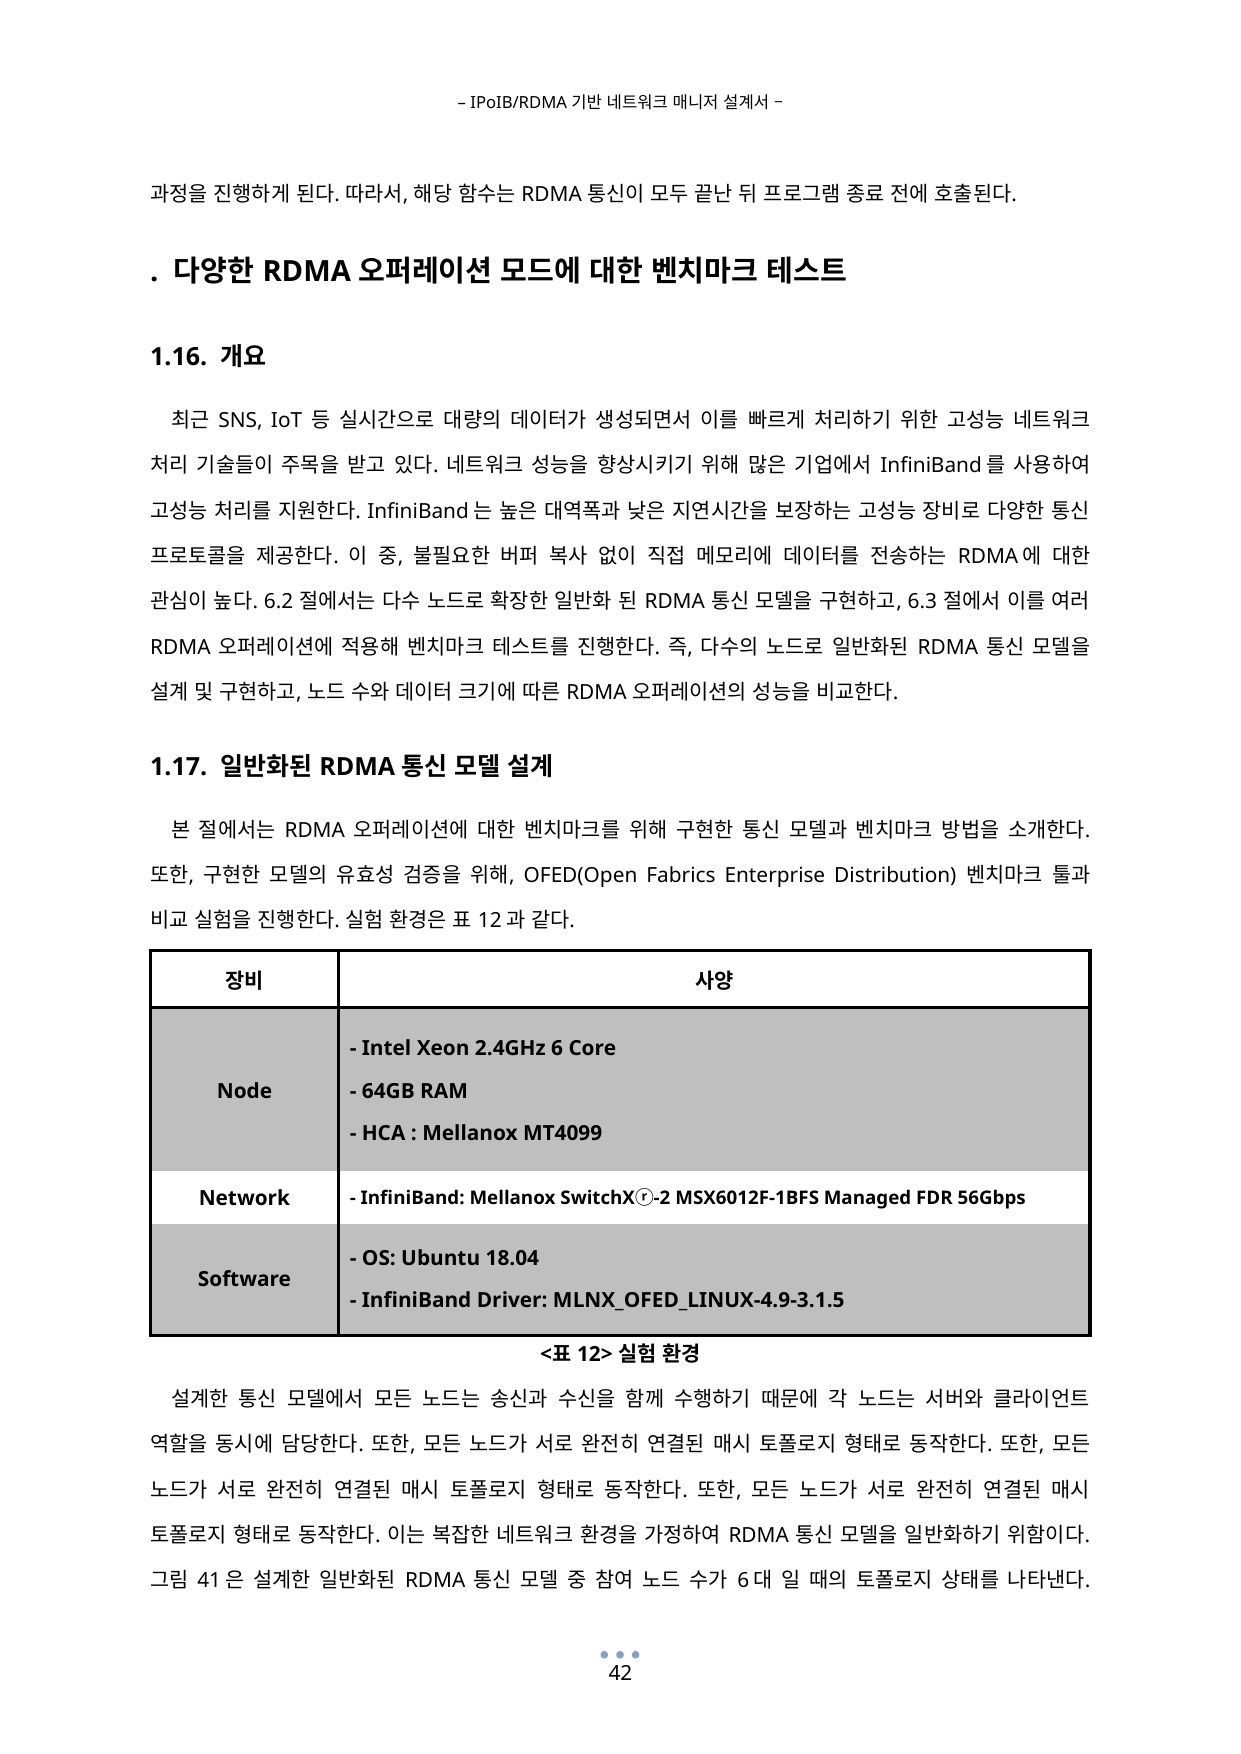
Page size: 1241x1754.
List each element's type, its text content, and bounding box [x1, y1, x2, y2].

table_cell - OS: Ubuntu 18.04 - InfiniBand Driver: MLNX_OFED_LINUX-4.9-3.1.5 [340, 1224, 1088, 1334]
subtitle 일반화된 RDMA 통신 모델 설계 [150, 746, 1090, 782]
table_cell Network [152, 1171, 337, 1223]
table_cell - InfiniBand: Mellanox SwitchXⓡ-2 MSX6012F-1BFS Managed FDR 56Gbps [340, 1171, 1088, 1223]
table_cell Node [152, 1009, 337, 1171]
subtitle 개요 [150, 336, 1090, 372]
text 최근 SNS, IoT 등 실시간으로 대량의 데이터가 생성되면서 이를 빠르게 처리하기 위한 고성능 네트워크 처리 기술들이 주목을 받고 있다. 네트워크 성능을 향상시키기 위해 많은 기업에서 InfiniBand를 사용하여 고성능 처리를 지원한다. InfiniBand는 높은 대역폭과 낮은 지연시간을 보장하는 고성능 장비로 다양한 통신 프로토콜을 제공한다. 이 중, 불필요한 버퍼 복사 없이 직접 메모리에 데이터를 전송하는 RDMA에 대한 관심이 높다. 6.2 절에서는 다수 노드로 확장한 일반화 된 RDMA 통신 모델을 구현하고, 6.3 절에서 이를 여러 RDMA 오퍼레이션에 적용해 벤치마크 테스트를 진행한다. 즉, 다수의 노드로 일반화된 RDMA 통신 모델을 설계 및 구현하고, 노드 수와 데이터 크기에 따른 RDMA 오퍼레이션의 성능을 비교한다. [150, 403, 1090, 706]
table_cell - Intel Xeon 2.4GHz 6 Core - 64GB RAM - HCA : Mellanox MT4099 [340, 1009, 1088, 1171]
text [150, 1382, 1090, 1594]
table_header 사양 [340, 952, 1088, 1006]
text <표 12> 실험 환경 [150, 1337, 1090, 1367]
table_header 장비 [152, 952, 337, 1006]
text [150, 177, 1090, 207]
subtitle 다양한 RDMA 오퍼레이션 모드에 대한 벤치마크 테스트 [150, 248, 1090, 290]
table_cell Software [152, 1224, 337, 1334]
text 본 절에서는 RDMA 오퍼레이션에 대한 벤치마크를 위해 구현한 통신 모델과 벤치마크 방법을 소개한다. 또한, 구현한 모델의 유효성 검증을 위해, OFED(Open Fabrics Enterprise Distribution) 벤치마크 툴과 비교 실험을 진행한다. 실험 환경은 표 12과 같다. [150, 813, 1090, 934]
